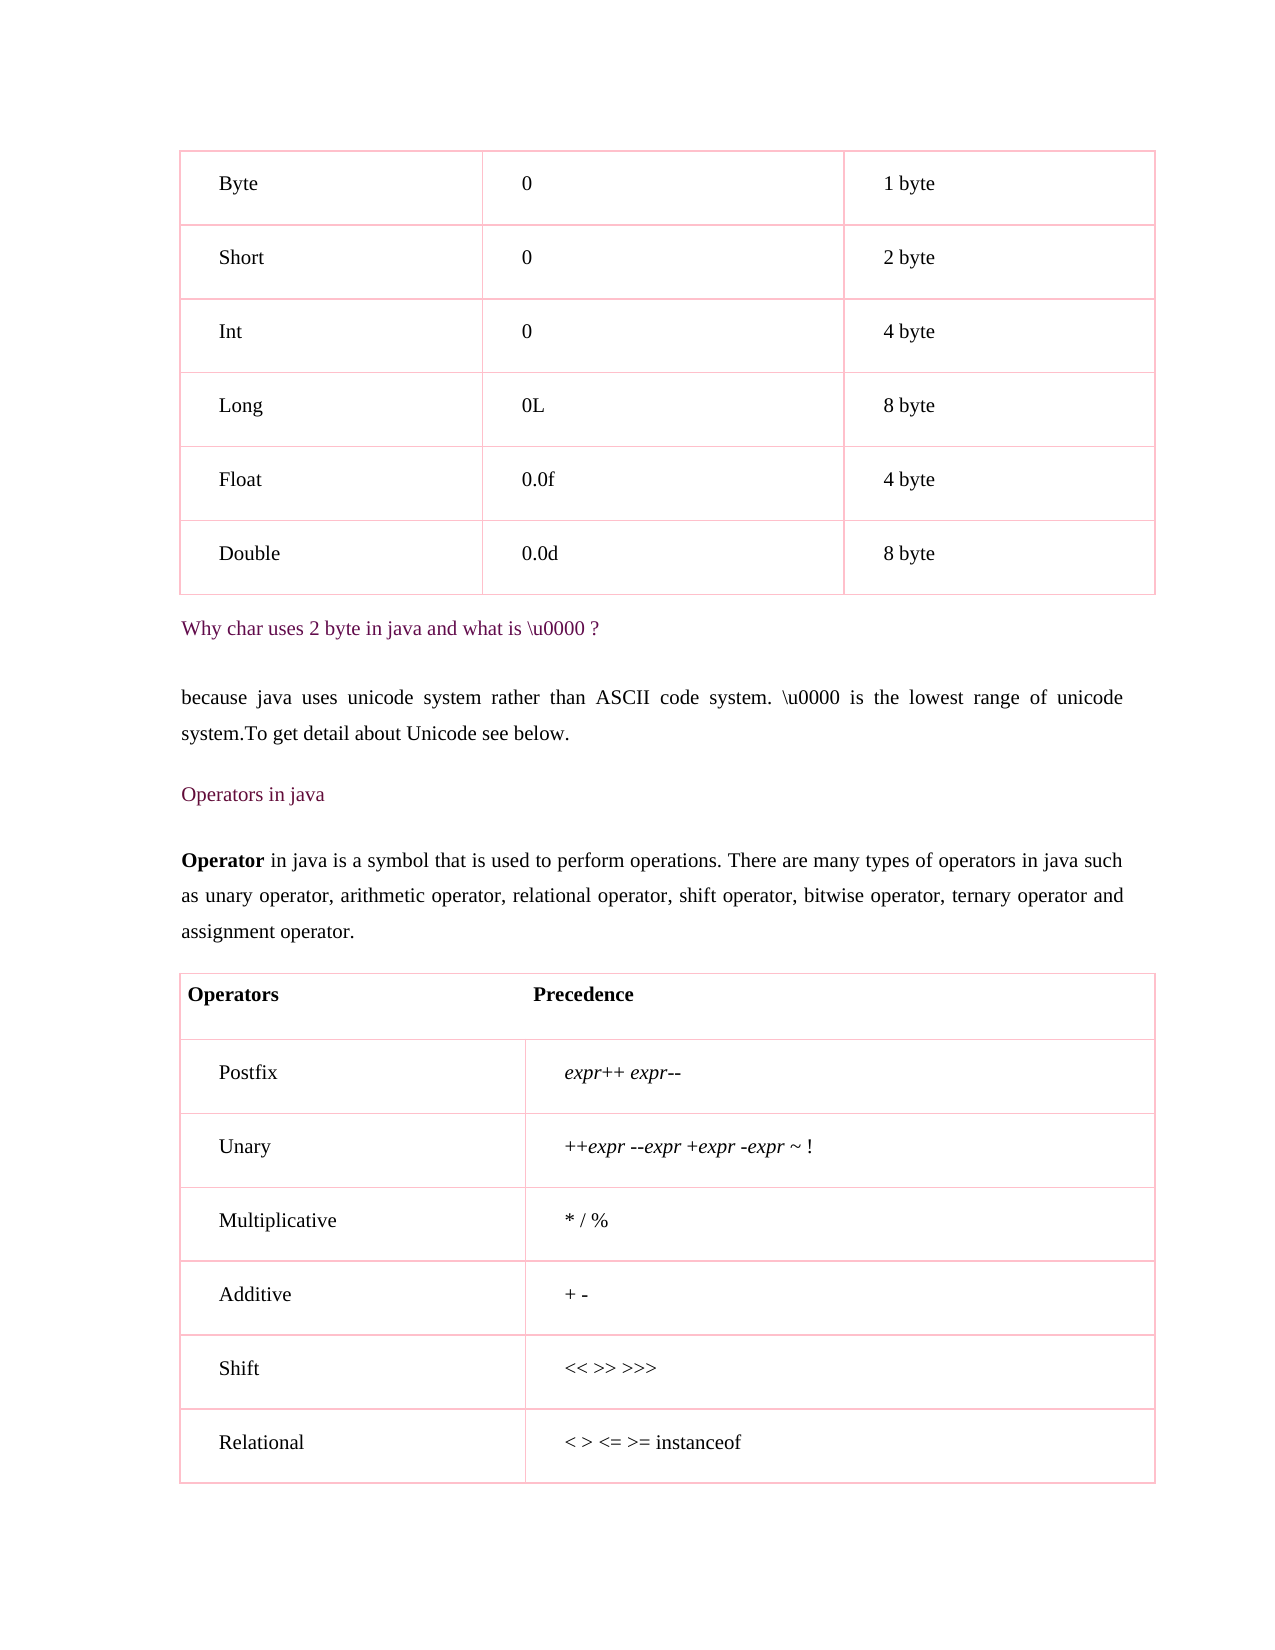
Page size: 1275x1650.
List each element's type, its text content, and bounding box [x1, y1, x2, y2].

table_cell * / % [526, 1188, 1154, 1260]
table_header Operators [181, 974, 525, 1038]
table_cell 1 byte [845, 152, 1154, 224]
table_cell 0.0d [483, 521, 843, 594]
table_cell << >> >>> [526, 1336, 1154, 1408]
text because java uses unicode system rather than ASCII code system. \u0000 is the lowest range of unicode system.To get detail about Unicode see below. [181, 673, 1125, 745]
table_cell 0L [483, 373, 843, 446]
table_cell 4 byte [845, 300, 1154, 372]
subtitle Operators in java [181, 774, 1125, 806]
table_cell Relational [181, 1410, 525, 1482]
table_cell < > <= >= instanceof [526, 1410, 1154, 1482]
table_cell 0 [483, 300, 843, 372]
table_cell Additive [181, 1262, 525, 1334]
table_cell Unary [181, 1114, 525, 1186]
table_cell 4 byte [845, 447, 1154, 520]
table_header Precedence [525, 974, 1154, 1038]
table_cell 2 byte [845, 226, 1154, 298]
table_cell 0 [483, 226, 843, 298]
table_cell Multiplicative [181, 1188, 525, 1260]
table_cell Postfix [181, 1040, 525, 1112]
table_cell Shift [181, 1336, 525, 1408]
subtitle Why char uses 2 byte in java and what is \u0000 ? [181, 616, 1125, 640]
table_cell Int [181, 300, 482, 372]
text Operator in java is a symbol that is used to perform operations. There are many types of operators in java such as unary operator, arithmetic operator, relational operator, shift operator, bitwise operator, ternary operator and assignment operator. [181, 836, 1125, 943]
table_cell 0.0f [483, 447, 843, 520]
table_cell 8 byte [845, 373, 1154, 446]
table_cell Float [181, 447, 482, 520]
table_cell 8 byte [845, 521, 1154, 594]
table_cell Short [181, 226, 482, 298]
table_cell expr++ expr-- [526, 1040, 1154, 1112]
table_cell Byte [181, 152, 482, 224]
table_cell Long [181, 373, 482, 446]
table_cell ++expr --expr +expr -expr ~ ! [526, 1114, 1154, 1186]
table_cell Double [181, 521, 482, 594]
table_cell + - [526, 1262, 1154, 1334]
table_cell 0 [483, 152, 843, 224]
